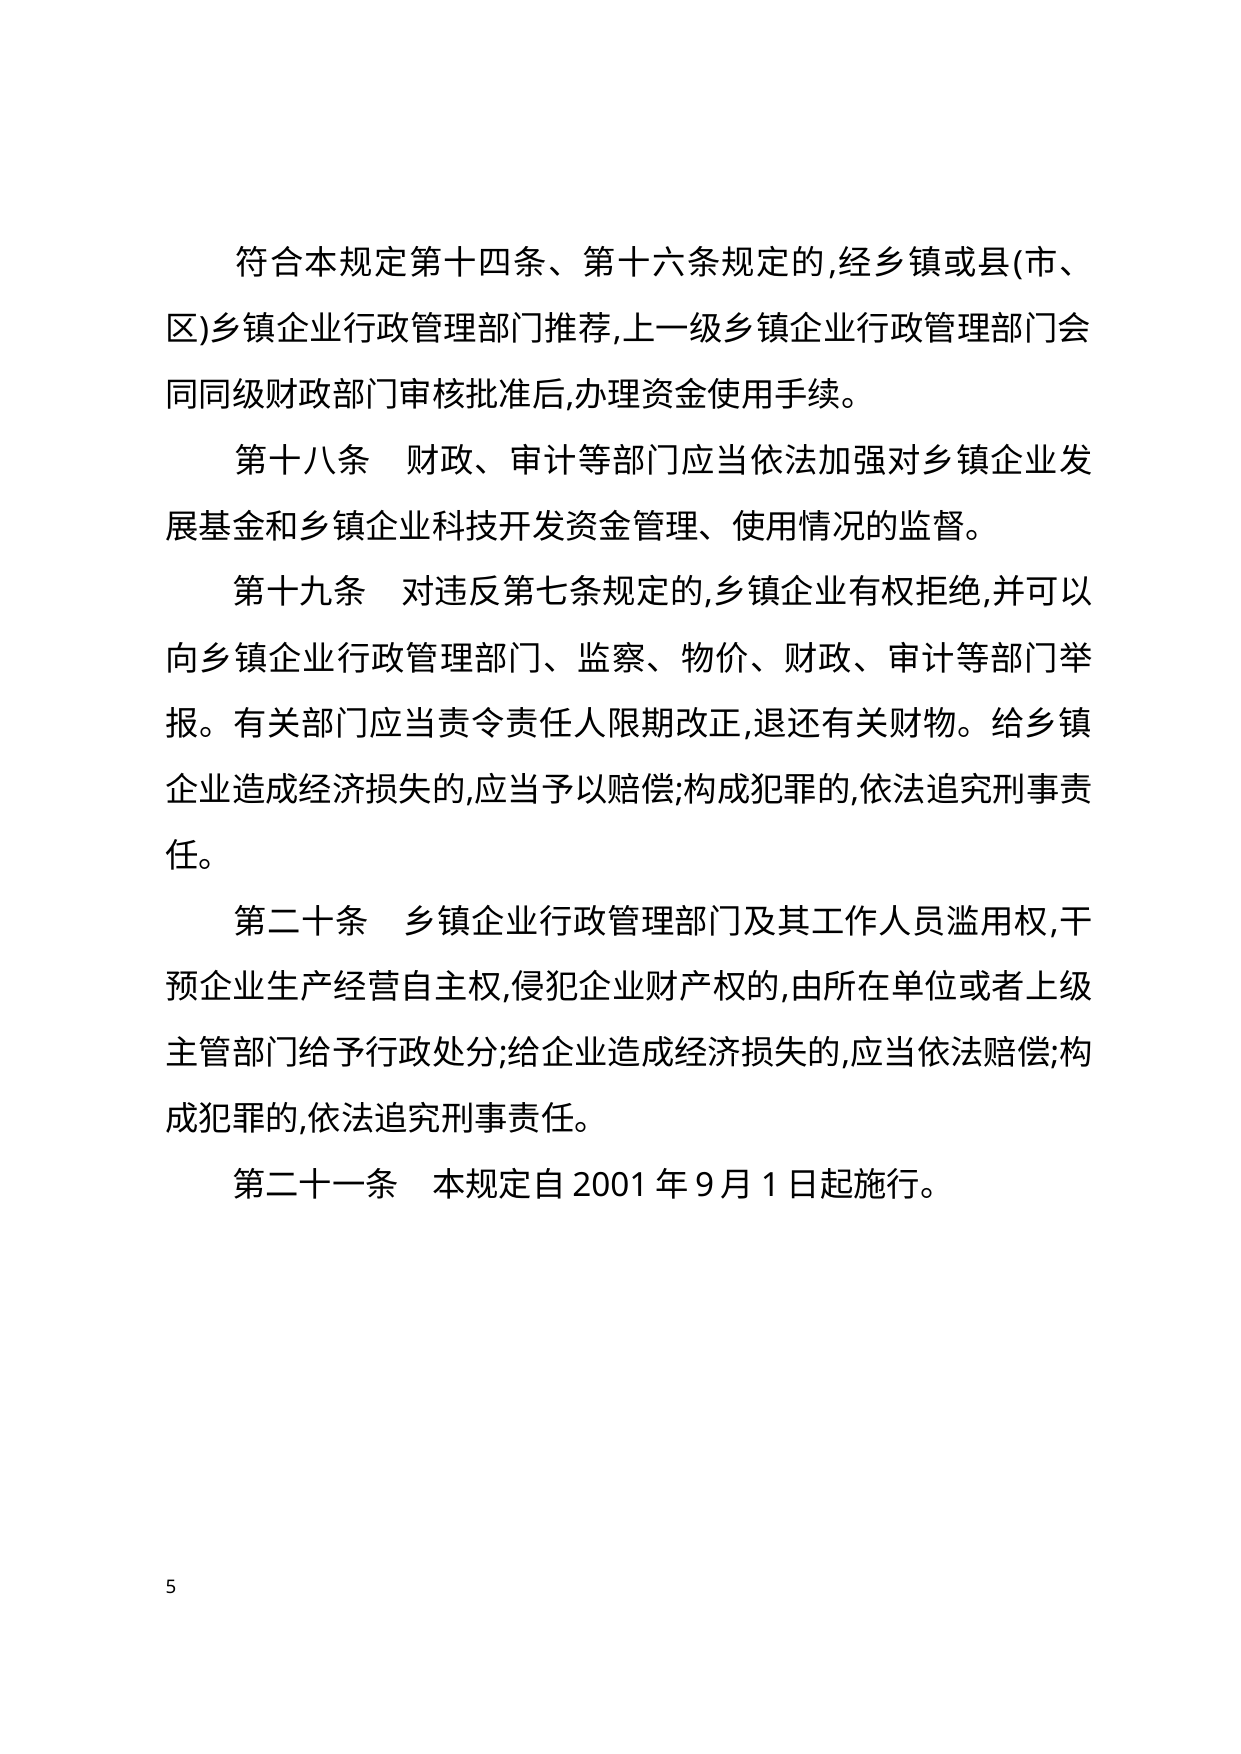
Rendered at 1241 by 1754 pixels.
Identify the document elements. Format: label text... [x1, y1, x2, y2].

text 第二十一条 本规定自2001年9月1日起施行。 [165, 1149, 1093, 1215]
text 第十九条 对违反第七条规定的,乡镇企业有权拒绝,并可以向乡镇企业行政管理部门、监察、物价、财政、审计等部门举报。有关部门应当责令责任人限期改正,退还有关财物。给乡镇企业造成经济损失的,应当予以赔偿;构成犯罪的,依法追究刑事责任。 [165, 557, 1093, 886]
text 符合本规定第十四条、第十六条规定的,经乡镇或县(市、区)乡镇企业行政管理部门推荐,上一级乡镇企业行政管理部门会同同级财政部门审核批准后,办理资金使用手续。 [165, 227, 1093, 425]
text 第十八条 财政、审计等部门应当依法加强对乡镇企业发展基金和乡镇企业科技开发资金管理、使用情况的监督。 [165, 425, 1093, 557]
text 第二十条 乡镇企业行政管理部门及其工作人员滥用权,干预企业生产经营自主权,侵犯企业财产权的,由所在单位或者上级主管部门给予行政处分;给企业造成经济损失的,应当依法赔偿;构成犯罪的,依法追究刑事责任。 [165, 886, 1093, 1149]
